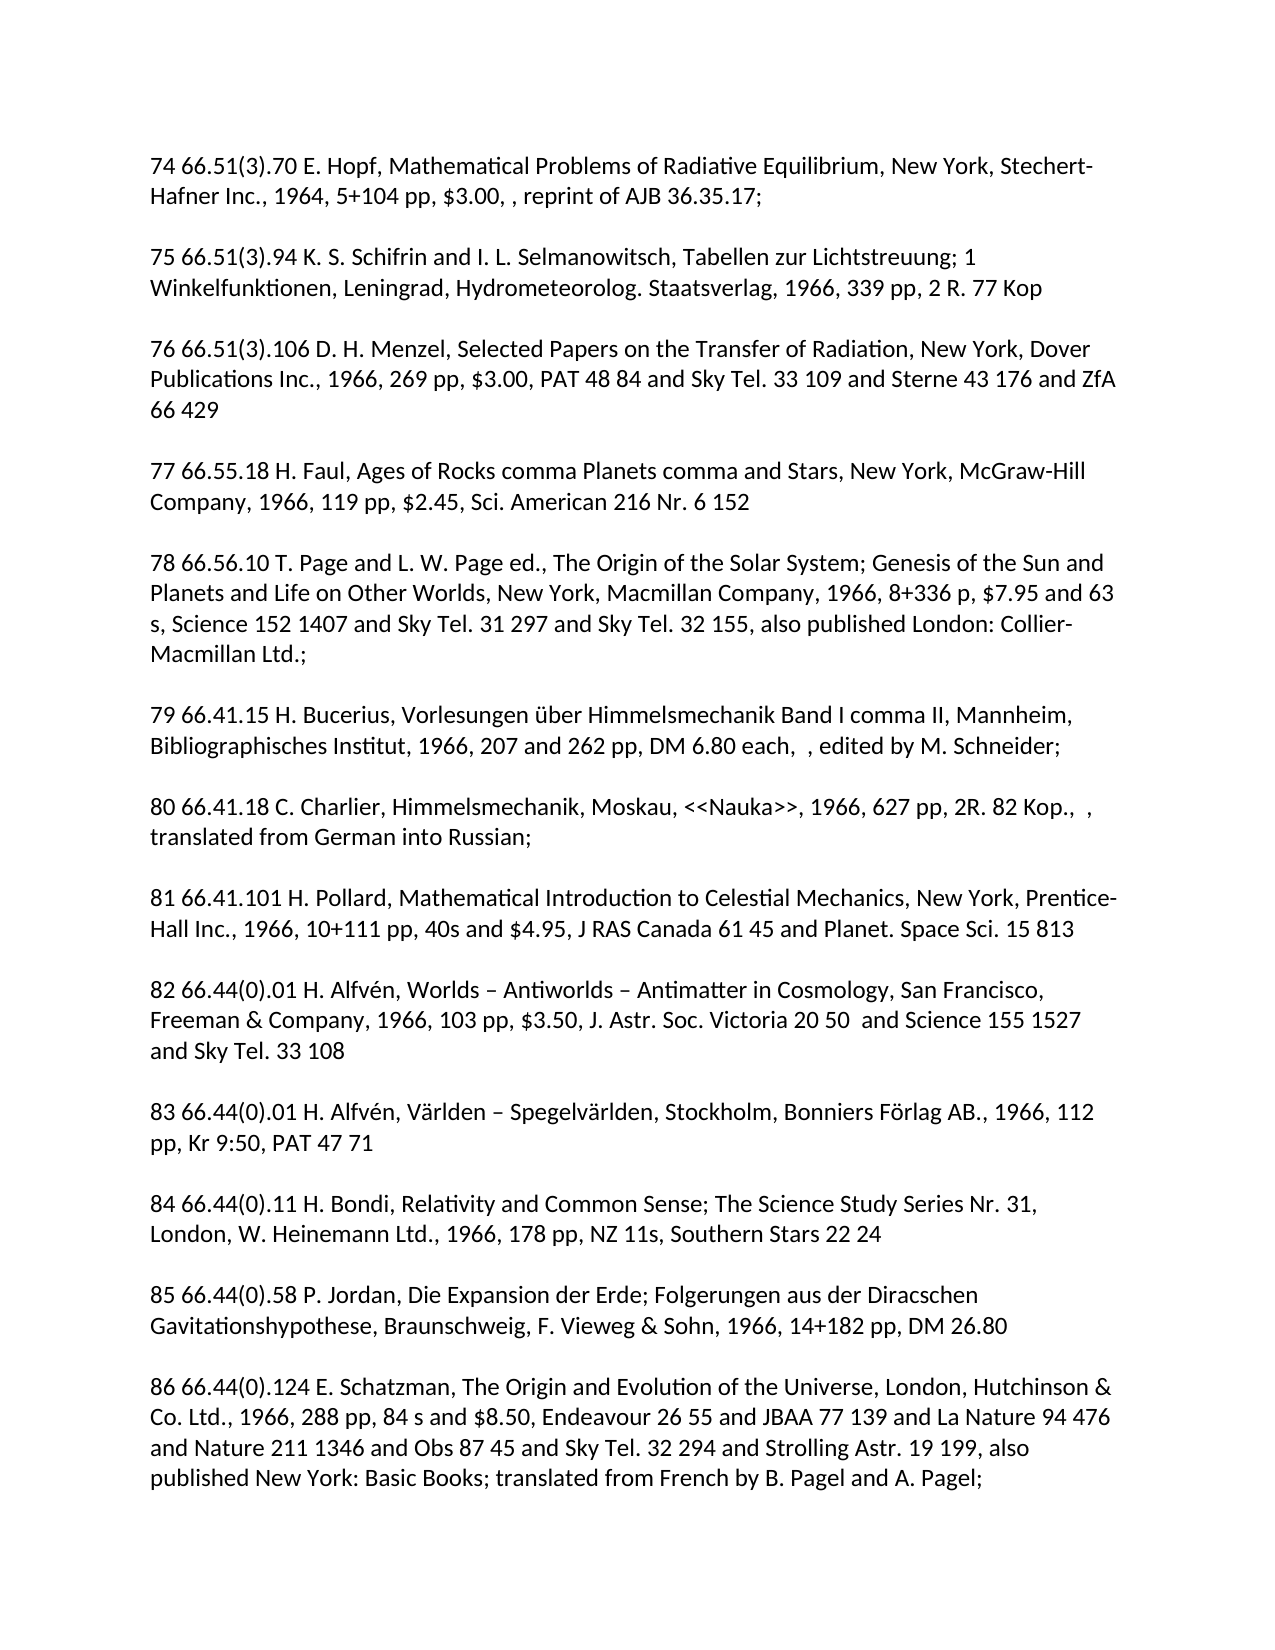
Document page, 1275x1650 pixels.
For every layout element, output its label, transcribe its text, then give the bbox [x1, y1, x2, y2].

text 79 66.41.15 H. Bucerius, Vorlesungen über Himmelsmechanik Band I comma II, Mannheim, Bibliographisches Institut, 1966, 207 and 262 pp, DM 6.80 each, , edited by M. Schneider; [150, 699, 1125, 760]
text 81 66.41.101 H. Pollard, Mathematical Introduction to Celestial Mechanics, New York, Prentice-Hall Inc., 1966, 10+111 pp, 40s and $4.95, J RAS Canada 61 45 and Planet. Space Sci. 15 813 [150, 882, 1125, 943]
text 82 66.44(0).01 H. Alfvén, Worlds – Antiworlds – Antimatter in Cosmology, San Francisco, Freeman & Company, 1966, 103 pp, $3.50, J. Astr. Soc. Victoria 20 50 and Science 155 1527 and Sky Tel. 33 108 [150, 974, 1125, 1066]
text 83 66.44(0).01 H. Alfvén, Världen – Spegelvärlden, Stockholm, Bonniers Förlag AB., 1966, 112 pp, Kr 9:50, PAT 47 71 [150, 1096, 1125, 1157]
text 85 66.44(0).58 P. Jordan, Die Expansion der Erde; Folgerungen aus der Diracschen Gavitationshypothese, Braunschweig, F. Vieweg & Sohn, 1966, 14+182 pp, DM 26.80 [150, 1279, 1125, 1340]
text 76 66.51(3).106 D. H. Menzel, Selected Papers on the Transfer of Radiation, New York, Dover Publications Inc., 1966, 269 pp, $3.00, PAT 48 84 and Sky Tel. 33 109 and Sterne 43 176 and ZfA 66 429 [150, 333, 1125, 425]
text 77 66.55.18 H. Faul, Ages of Rocks comma Planets comma and Stars, New York, McGraw-Hill Company, 1966, 119 pp, $2.45, Sci. American 216 Nr. 6 152 [150, 455, 1125, 516]
text 86 66.44(0).124 E. Schatzman, The Origin and Evolution of the Universe, London, Hutchinson & Co. Ltd., 1966, 288 pp, 84 s and $8.50, Endeavour 26 55 and JBAA 77 139 and La Nature 94 476 and Nature 211 1346 and Obs 87 45 and Sky Tel. 32 294 and Strolling Astr. 19 199, also published New York: Basic Books; translated from French by B. Pagel and A. Pagel; [150, 1371, 1125, 1493]
text 84 66.44(0).11 H. Bondi, Relativity and Common Sense; The Science Study Series Nr. 31, London, W. Heinemann Ltd., 1966, 178 pp, NZ 11s, Southern Stars 22 24 [150, 1188, 1125, 1249]
text 74 66.51(3).70 E. Hopf, Mathematical Problems of Radiative Equilibrium, New York, Stechert-Hafner Inc., 1964, 5+104 pp, $3.00, , reprint of AJB 36.35.17; [150, 150, 1125, 211]
text 80 66.41.18 C. Charlier, Himmelsmechanik, Moskau, <<Nauka>>, 1966, 627 pp, 2R. 82 Kop., , translated from German into Russian; [150, 791, 1125, 852]
text 78 66.56.10 T. Page and L. W. Page ed., The Origin of the Solar System; Genesis of the Sun and Planets and Life on Other Worlds, New York, Macmillan Company, 1966, 8+336 p, $7.95 and 63 s, Science 152 1407 and Sky Tel. 31 297 and Sky Tel. 32 155, also published London: Collier-Macmillan Ltd.; [150, 547, 1125, 669]
text 75 66.51(3).94 K. S. Schifrin and I. L. Selmanowitsch, Tabellen zur Lichtstreuung; 1 Winkelfunktionen, Leningrad, Hydrometeorolog. Staatsverlag, 1966, 339 pp, 2 R. 77 Kop [150, 242, 1125, 303]
